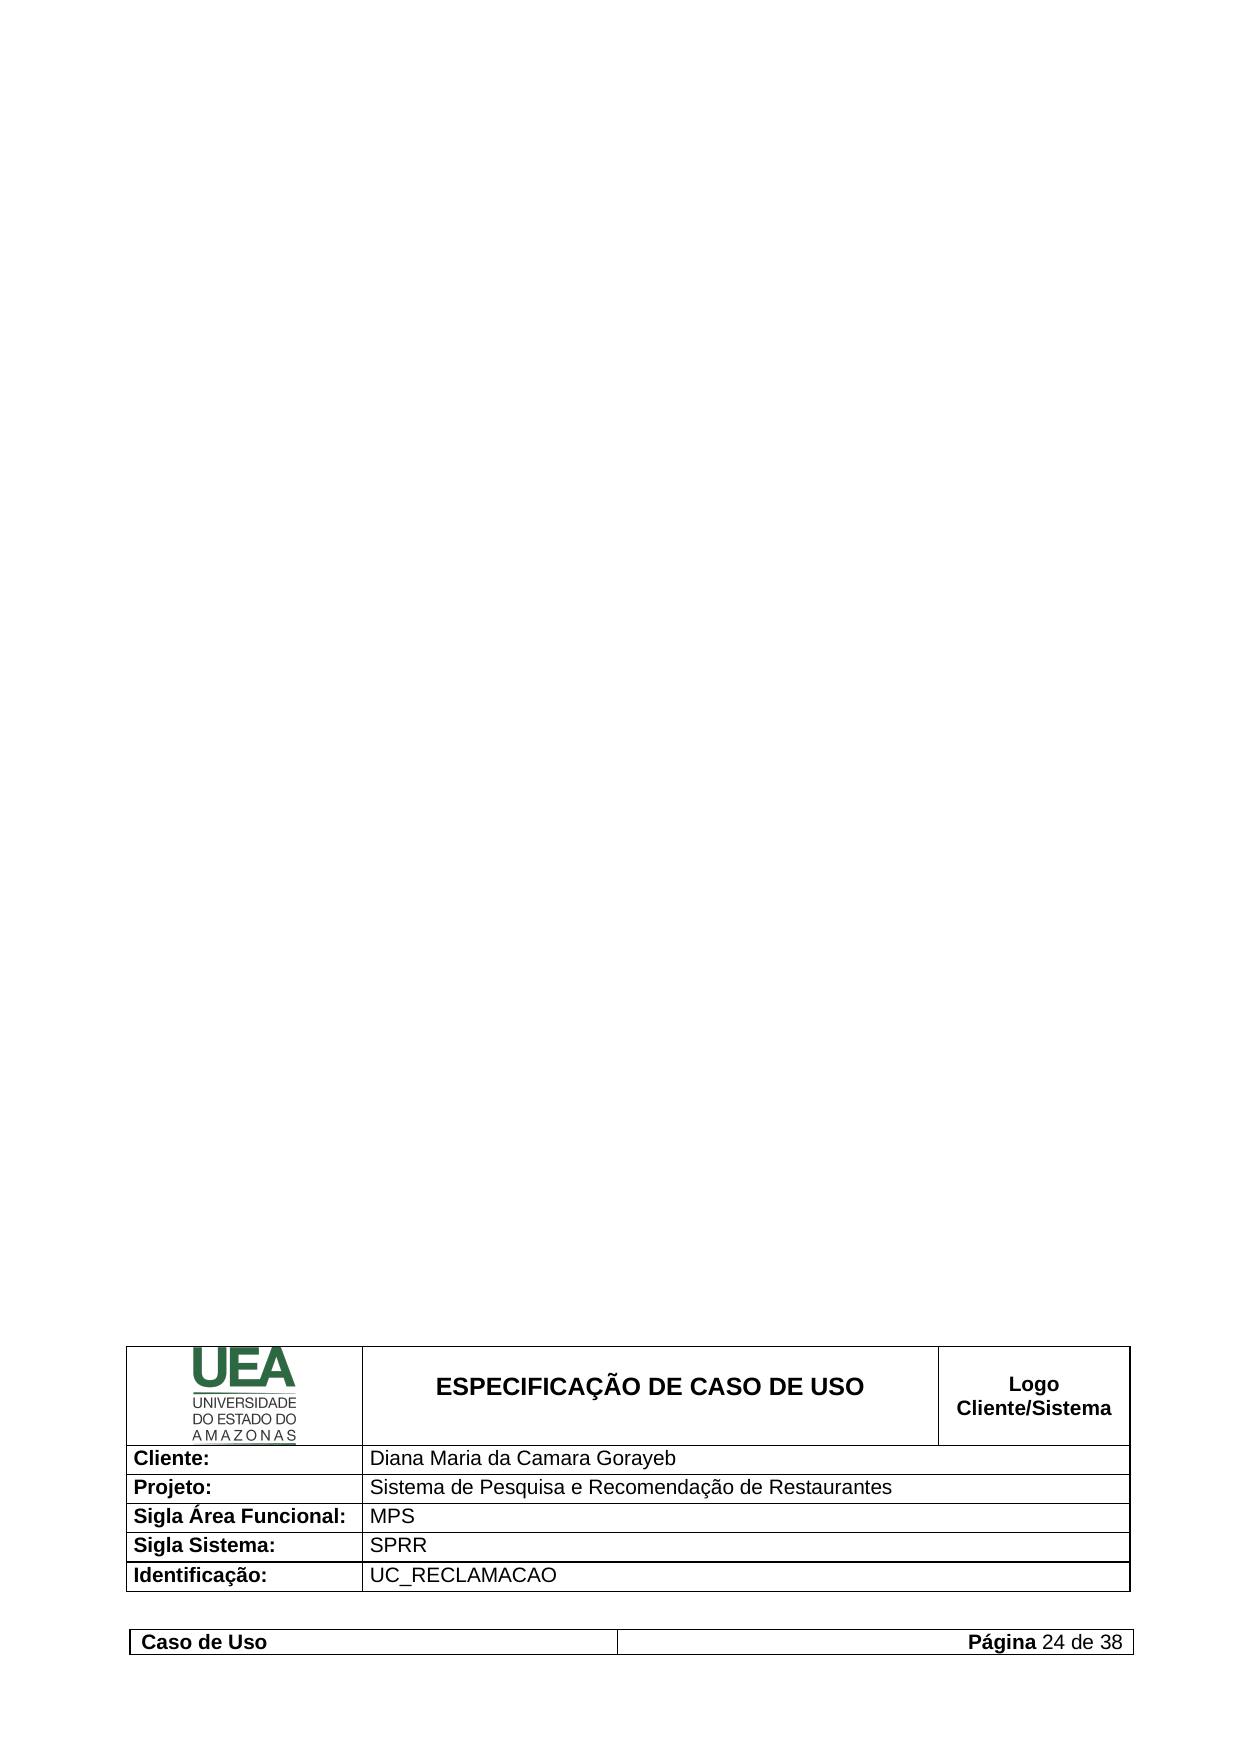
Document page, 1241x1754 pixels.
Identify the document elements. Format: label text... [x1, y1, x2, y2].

table_header Logo Cliente/Sistema [939, 1347, 1129, 1445]
table_header [127, 1347, 192, 1445]
table_cell SPRR [363, 1533, 1129, 1561]
table_header [296, 1347, 362, 1445]
table_cell Sigla Sistema: [127, 1533, 362, 1561]
table_cell Cliente: [127, 1446, 362, 1474]
table_cell Diana Maria da Camara Gorayeb [363, 1446, 1129, 1474]
table_cell MPS [363, 1504, 1129, 1532]
picture [192, 1347, 296, 1445]
table_cell Sistema de Pesquisa e Recomendação de Restaurantes [363, 1475, 1129, 1503]
table_cell UC_RECLAMACAO [363, 1563, 1129, 1591]
table_cell Sigla Área Funcional: [127, 1504, 362, 1532]
table_cell Identificação: [127, 1563, 362, 1591]
table_header ESPECIFICAÇÃO DE CASO DE USO [363, 1347, 938, 1445]
table_cell Projeto: [127, 1475, 362, 1503]
